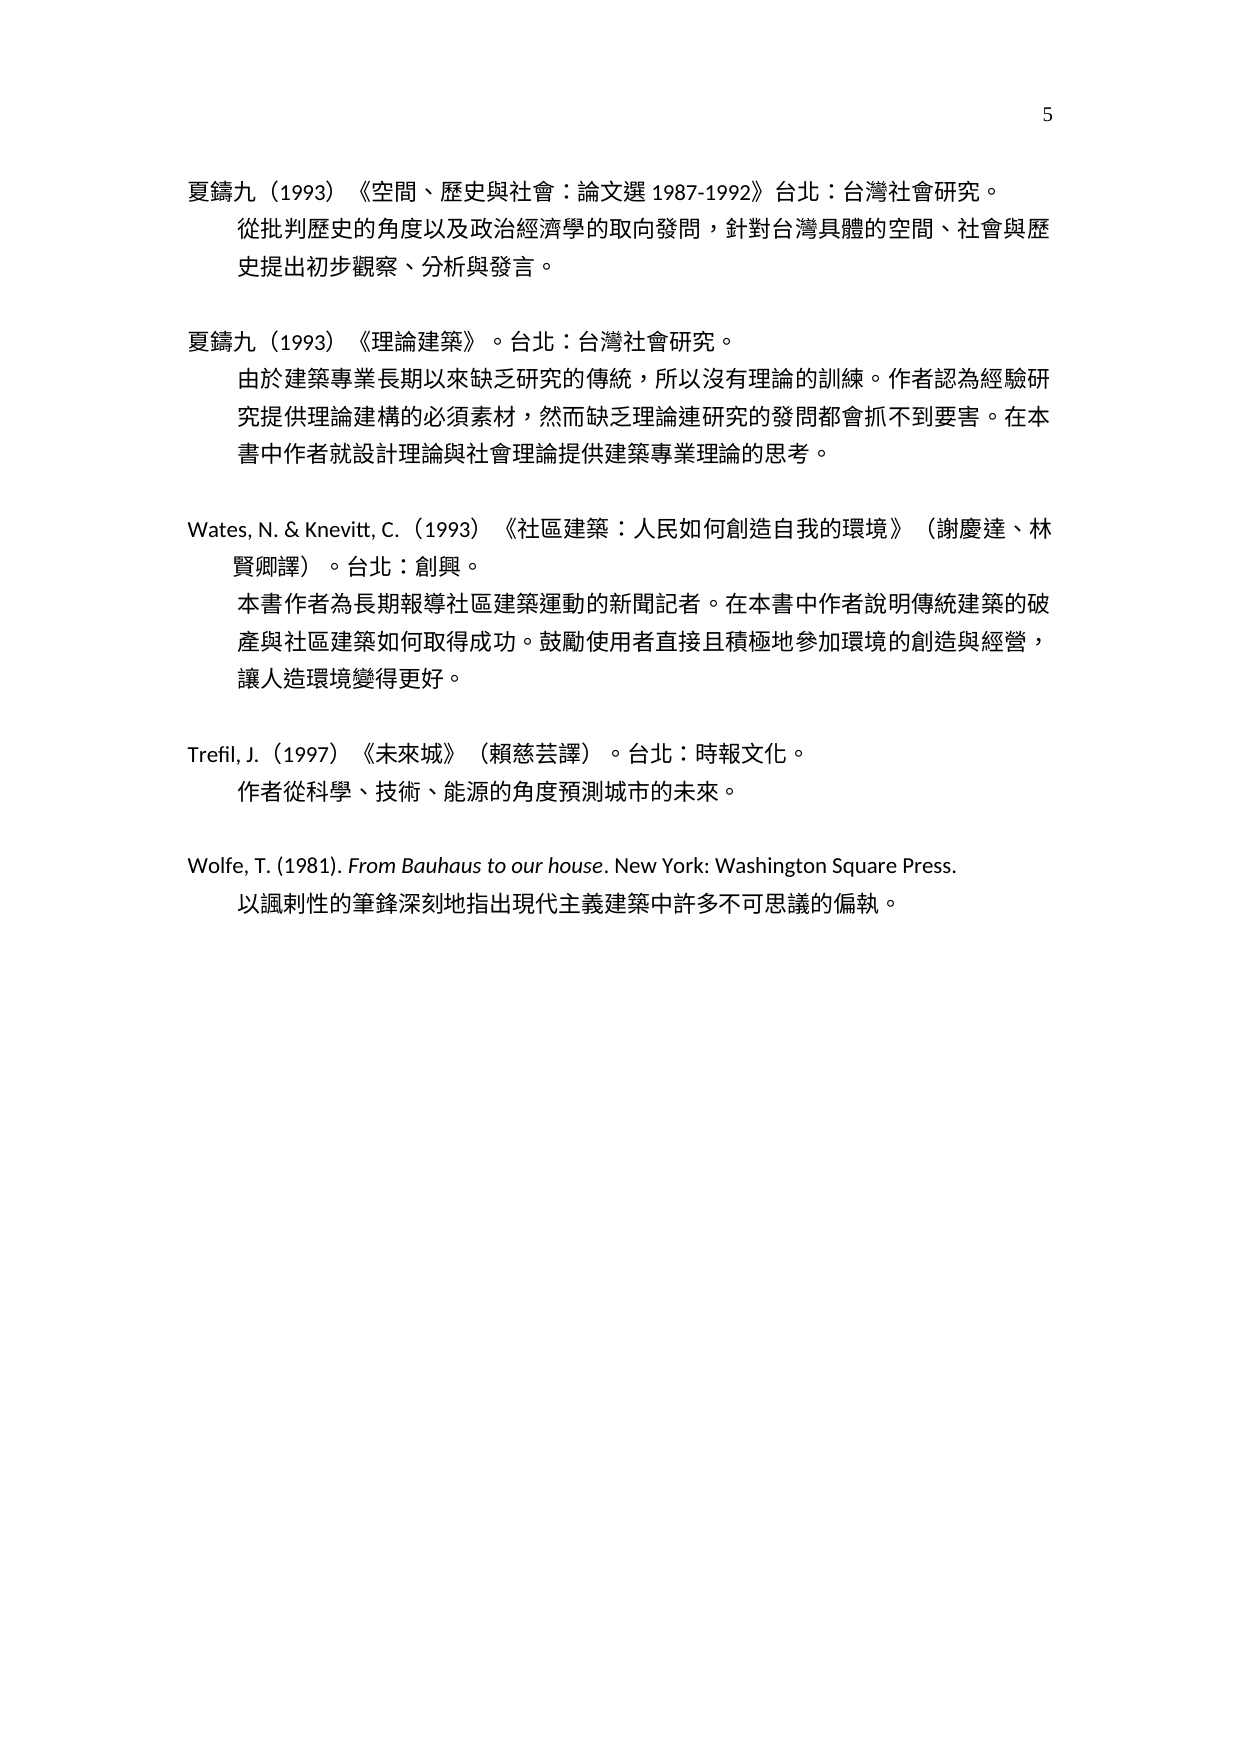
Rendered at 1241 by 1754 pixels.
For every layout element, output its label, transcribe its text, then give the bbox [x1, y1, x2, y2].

text Wates, N. & Knevitt, C.（1993）《社區建築：人民如何創造自我的環境》（謝慶達、林賢卿譯）。台北：創興。 [187, 509, 1053, 584]
text 作者從科學、技術、能源的角度預測城市的未來。 [237, 771, 1053, 809]
text 由於建築專業長期以來缺乏研究的傳統，所以沒有理論的訓練。作者認為經驗研究提供理論建構的必須素材，然而缺乏理論連研究的發問都會抓不到要害。在本書中作者就設計理論與社會理論提供建築專業理論的思考。 [237, 359, 1053, 471]
text Trefil, J.（1997）《未來城》（賴慈芸譯）。台北：時報文化。 [187, 734, 1053, 771]
text 以諷剌性的筆鋒深刻地指出現代主義建築中許多不可思議的偏執。 [237, 884, 1053, 921]
text Wolfe, T. (1981). From Bauhaus to our house. New York: Washington Square Press. [187, 846, 1053, 884]
text 夏鑄九（1993）《理論建築》。台北：台灣社會研究。 [187, 321, 1053, 359]
text 從批判歷史的角度以及政治經濟學的取向發問，針對台灣具體的空間、社會與歷史提出初步觀察、分析與發言。 [237, 209, 1053, 284]
text 夏鑄九（1993）《空間、歷史與社會：論文選1987-1992》台北：台灣社會研究。 [187, 171, 1053, 209]
text 本書作者為長期報導社區建築運動的新聞記者。在本書中作者說明傳統建築的破產與社區建築如何取得成功。鼓勵使用者直接且積極地參加環境的創造與經營，讓人造環境變得更好。 [237, 584, 1053, 696]
